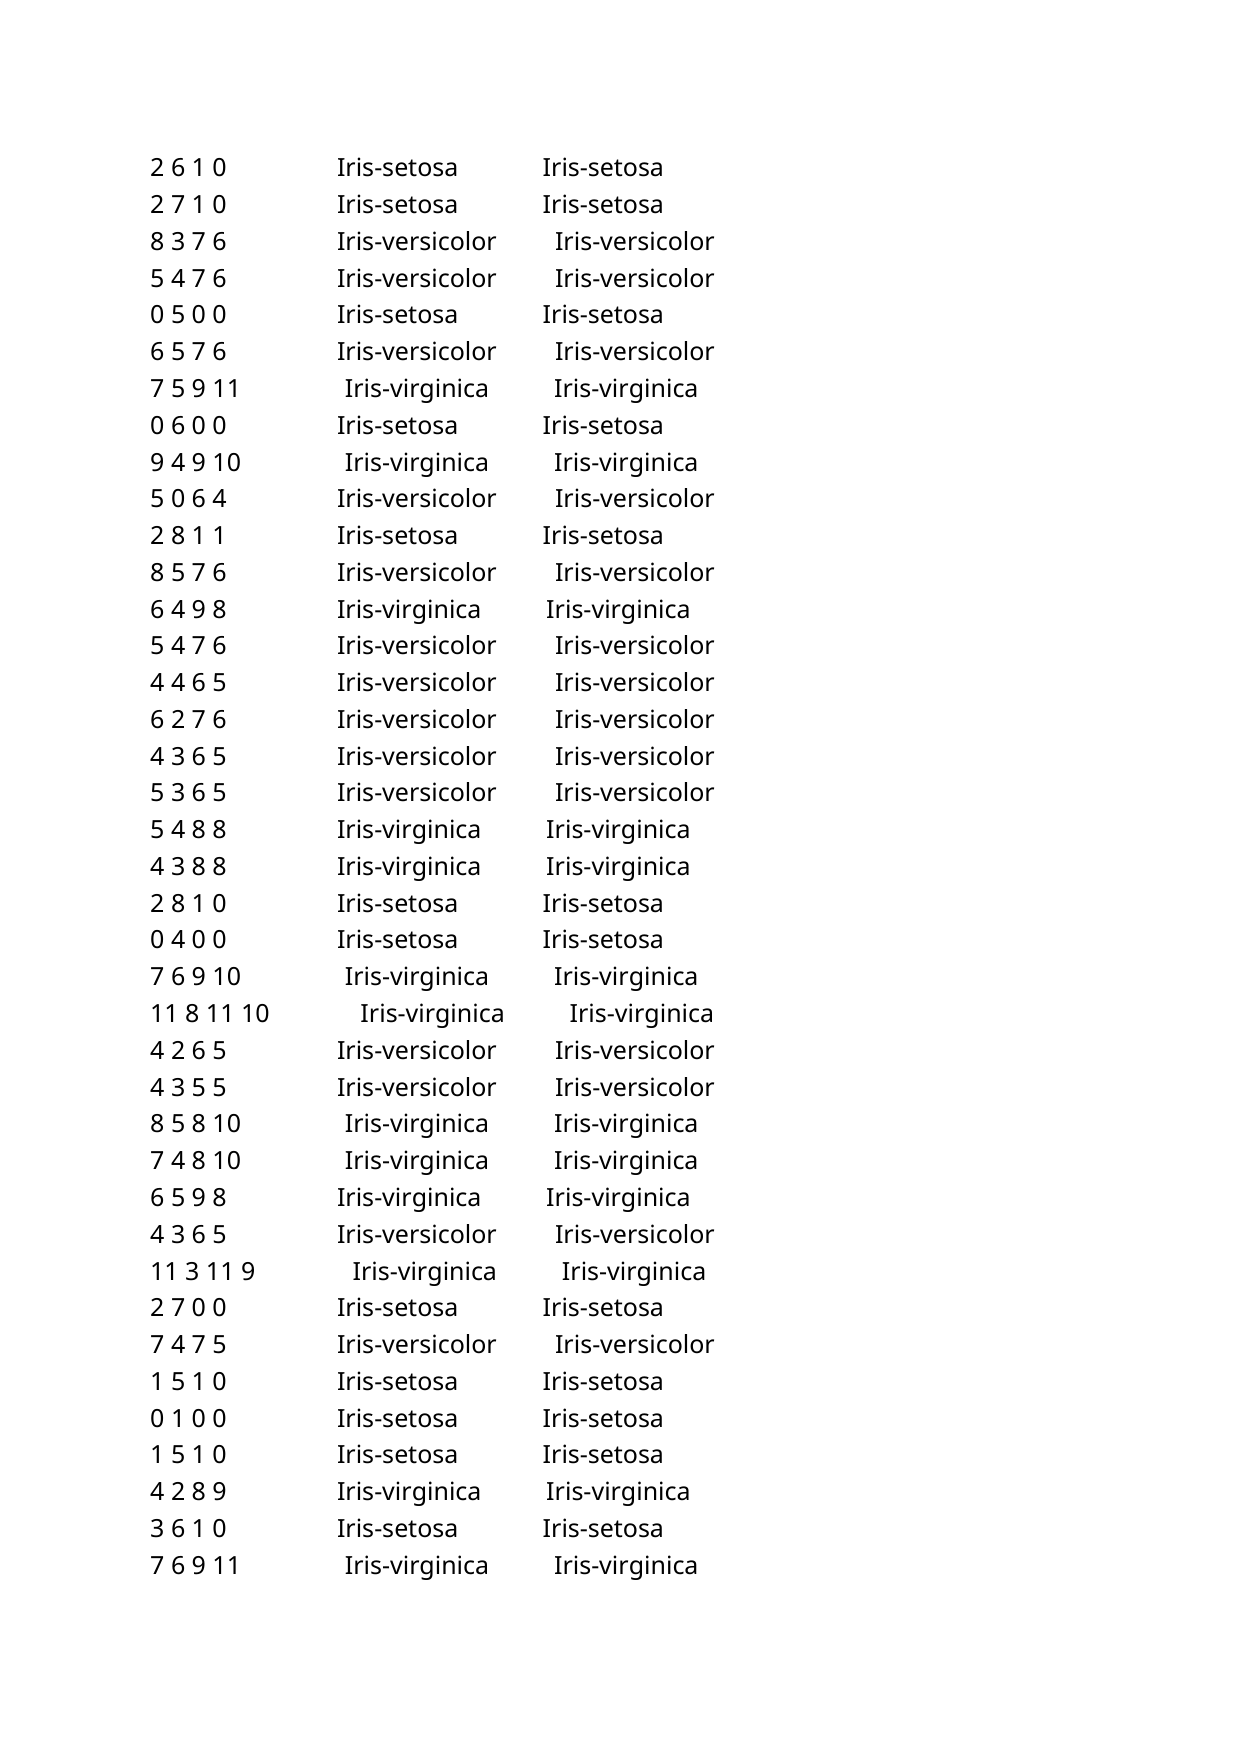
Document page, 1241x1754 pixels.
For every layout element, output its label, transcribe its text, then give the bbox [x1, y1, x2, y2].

text 2 6 1 0 Iris-setosa Iris-setosa [150, 150, 1090, 184]
text 7 4 7 5 Iris-versicolor Iris-versicolor [150, 1327, 1090, 1361]
text 6 5 9 8 Iris-virginica Iris-virginica [150, 1179, 1090, 1214]
text 0 5 0 0 Iris-setosa Iris-setosa [150, 297, 1090, 331]
text 2 8 1 1 Iris-setosa Iris-setosa [150, 518, 1090, 552]
text 4 2 6 5 Iris-versicolor Iris-versicolor [150, 1032, 1090, 1067]
text 6 2 7 6 Iris-versicolor Iris-versicolor [150, 702, 1090, 736]
text 8 5 7 6 Iris-versicolor Iris-versicolor [150, 554, 1090, 588]
text 2 7 1 0 Iris-setosa Iris-setosa [150, 187, 1090, 221]
text 5 4 7 6 Iris-versicolor Iris-versicolor [150, 260, 1090, 294]
text 4 4 6 5 Iris-versicolor Iris-versicolor [150, 665, 1090, 699]
text 2 7 0 0 Iris-setosa Iris-setosa [150, 1290, 1090, 1324]
text 4 3 8 8 Iris-virginica Iris-virginica [150, 849, 1090, 883]
text 1 5 1 0 Iris-setosa Iris-setosa [150, 1363, 1090, 1397]
text 7 5 9 11 Iris-virginica Iris-virginica [150, 371, 1090, 405]
text 1 5 1 0 Iris-setosa Iris-setosa [150, 1437, 1090, 1471]
text 5 3 6 5 Iris-versicolor Iris-versicolor [150, 775, 1090, 809]
text 4 2 8 9 Iris-virginica Iris-virginica [150, 1474, 1090, 1508]
text 0 4 0 0 Iris-setosa Iris-setosa [150, 922, 1090, 956]
text 0 6 0 0 Iris-setosa Iris-setosa [150, 407, 1090, 441]
text 8 3 7 6 Iris-versicolor Iris-versicolor [150, 223, 1090, 258]
text 4 3 6 5 Iris-versicolor Iris-versicolor [150, 738, 1090, 772]
text 7 6 9 10 Iris-virginica Iris-virginica [150, 959, 1090, 993]
text 9 4 9 10 Iris-virginica Iris-virginica [150, 444, 1090, 478]
text 6 4 9 8 Iris-virginica Iris-virginica [150, 591, 1090, 625]
text 8 5 8 10 Iris-virginica Iris-virginica [150, 1106, 1090, 1140]
text 6 5 7 6 Iris-versicolor Iris-versicolor [150, 334, 1090, 368]
text 7 4 8 10 Iris-virginica Iris-virginica [150, 1143, 1090, 1177]
text 5 4 8 8 Iris-virginica Iris-virginica [150, 812, 1090, 846]
text 11 8 11 10 Iris-virginica Iris-virginica [150, 996, 1090, 1030]
text 11 3 11 9 Iris-virginica Iris-virginica [150, 1253, 1090, 1287]
text 5 0 6 4 Iris-versicolor Iris-versicolor [150, 481, 1090, 515]
text 5 4 7 6 Iris-versicolor Iris-versicolor [150, 628, 1090, 662]
text 4 3 6 5 Iris-versicolor Iris-versicolor [150, 1216, 1090, 1250]
text 2 8 1 0 Iris-setosa Iris-setosa [150, 885, 1090, 919]
text 0 1 0 0 Iris-setosa Iris-setosa [150, 1400, 1090, 1434]
text 7 6 9 11 Iris-virginica Iris-virginica [150, 1547, 1090, 1581]
text 4 3 5 5 Iris-versicolor Iris-versicolor [150, 1069, 1090, 1103]
text 3 6 1 0 Iris-setosa Iris-setosa [150, 1511, 1090, 1544]
